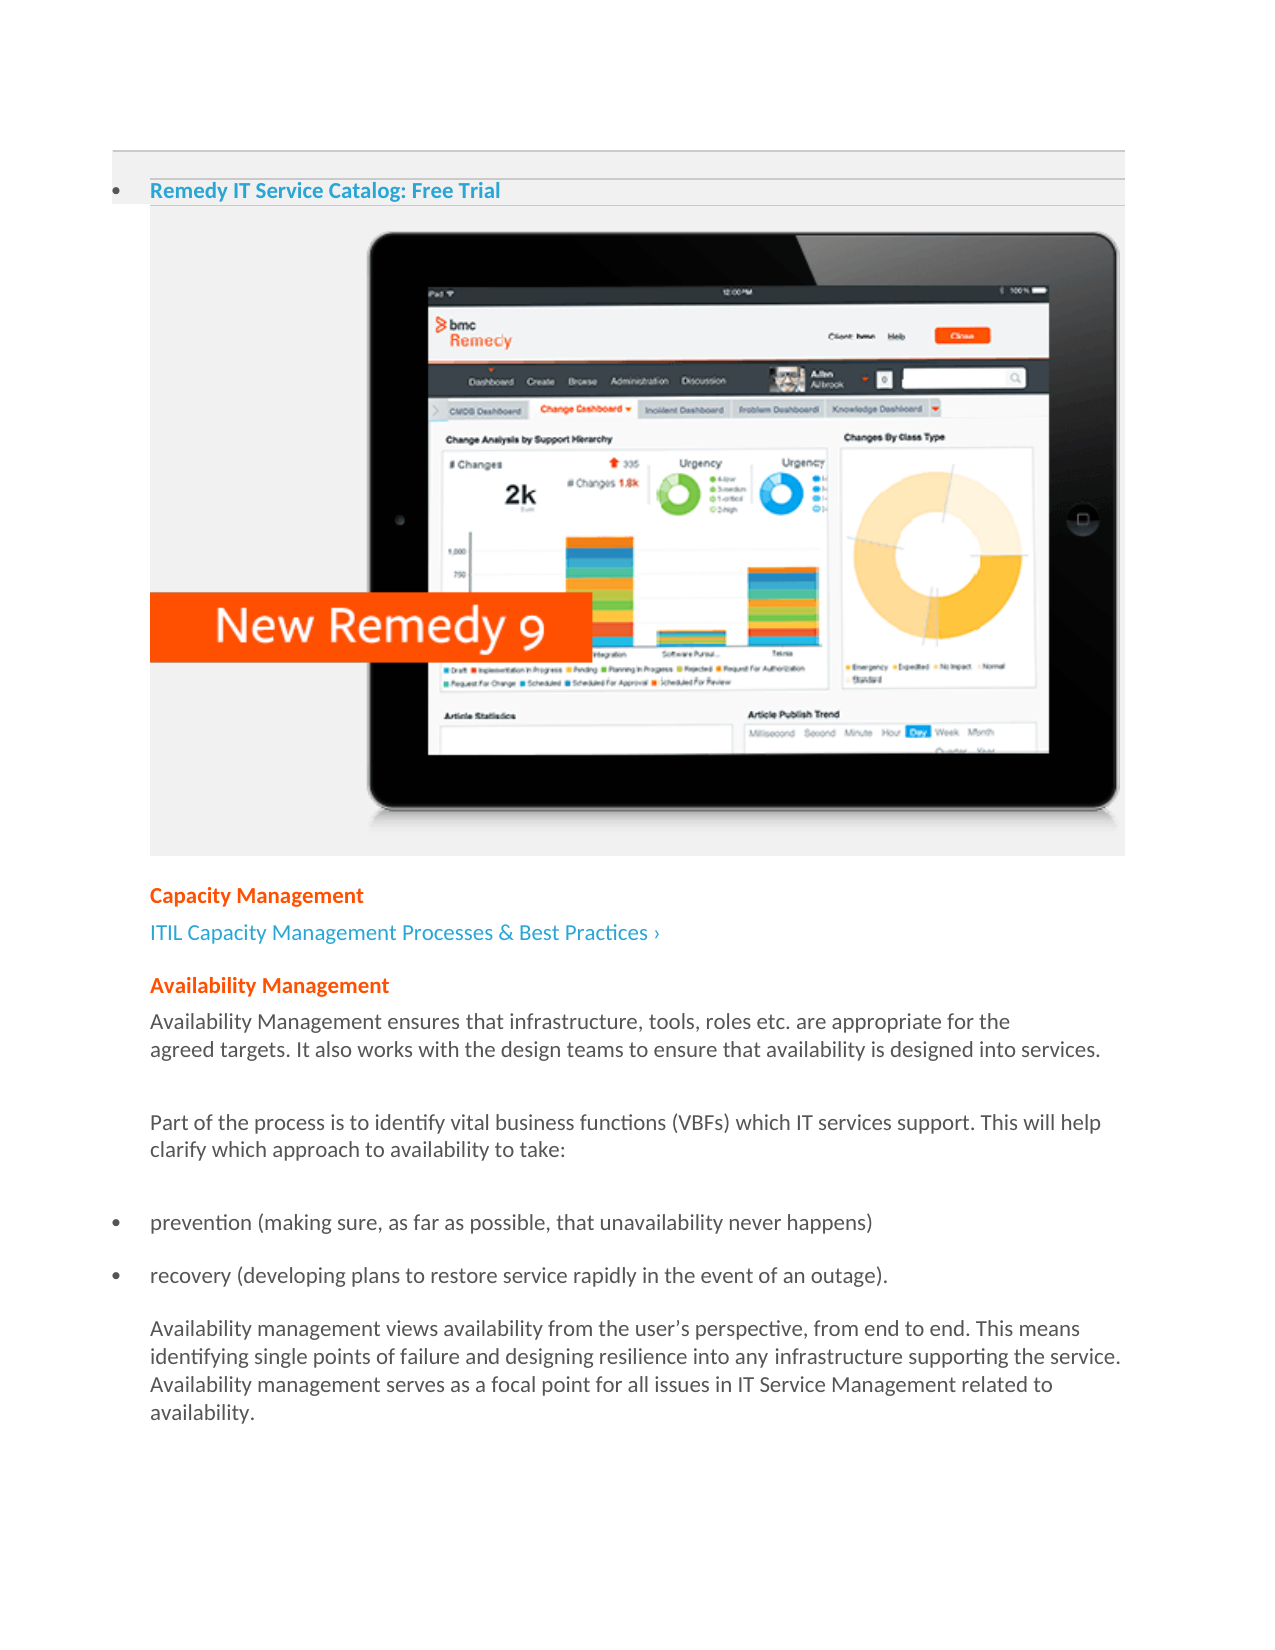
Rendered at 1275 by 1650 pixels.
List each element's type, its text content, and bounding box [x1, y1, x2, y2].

text Capacity Management [150, 881, 1125, 909]
text ITIL Capacity Management Processes & Best Practices › [150, 918, 1125, 946]
text Part of the process is to identify vital business functions (VBFs) which IT services support. This will help clarify which approach to availability to take: [150, 1108, 1125, 1164]
text Availability Management ensures that infrastructure, tools, roles etc. are appropriate for the agreed targets. It also works with the design teams to ensure that availability is designed into services. [150, 1007, 1125, 1063]
text Availability management views availability from the user’s perspective, from end to end. This means identifying single points of failure and designing resilience into any infrastructure supporting the service. Availability management serves as a focal point for all issues in IT Service Management related to availability. [150, 1314, 1125, 1426]
list recovery (developing plans to restore service rapidly in the event of an outage). [112, 1261, 1125, 1289]
list Remedy IT Service Catalog: Free Trial [112, 151, 1125, 204]
text Availability Management [150, 971, 1125, 999]
picture [150, 231, 1275, 857]
list prevention (making sure, as far as possible, that unavailability never happens) [112, 1208, 1125, 1236]
